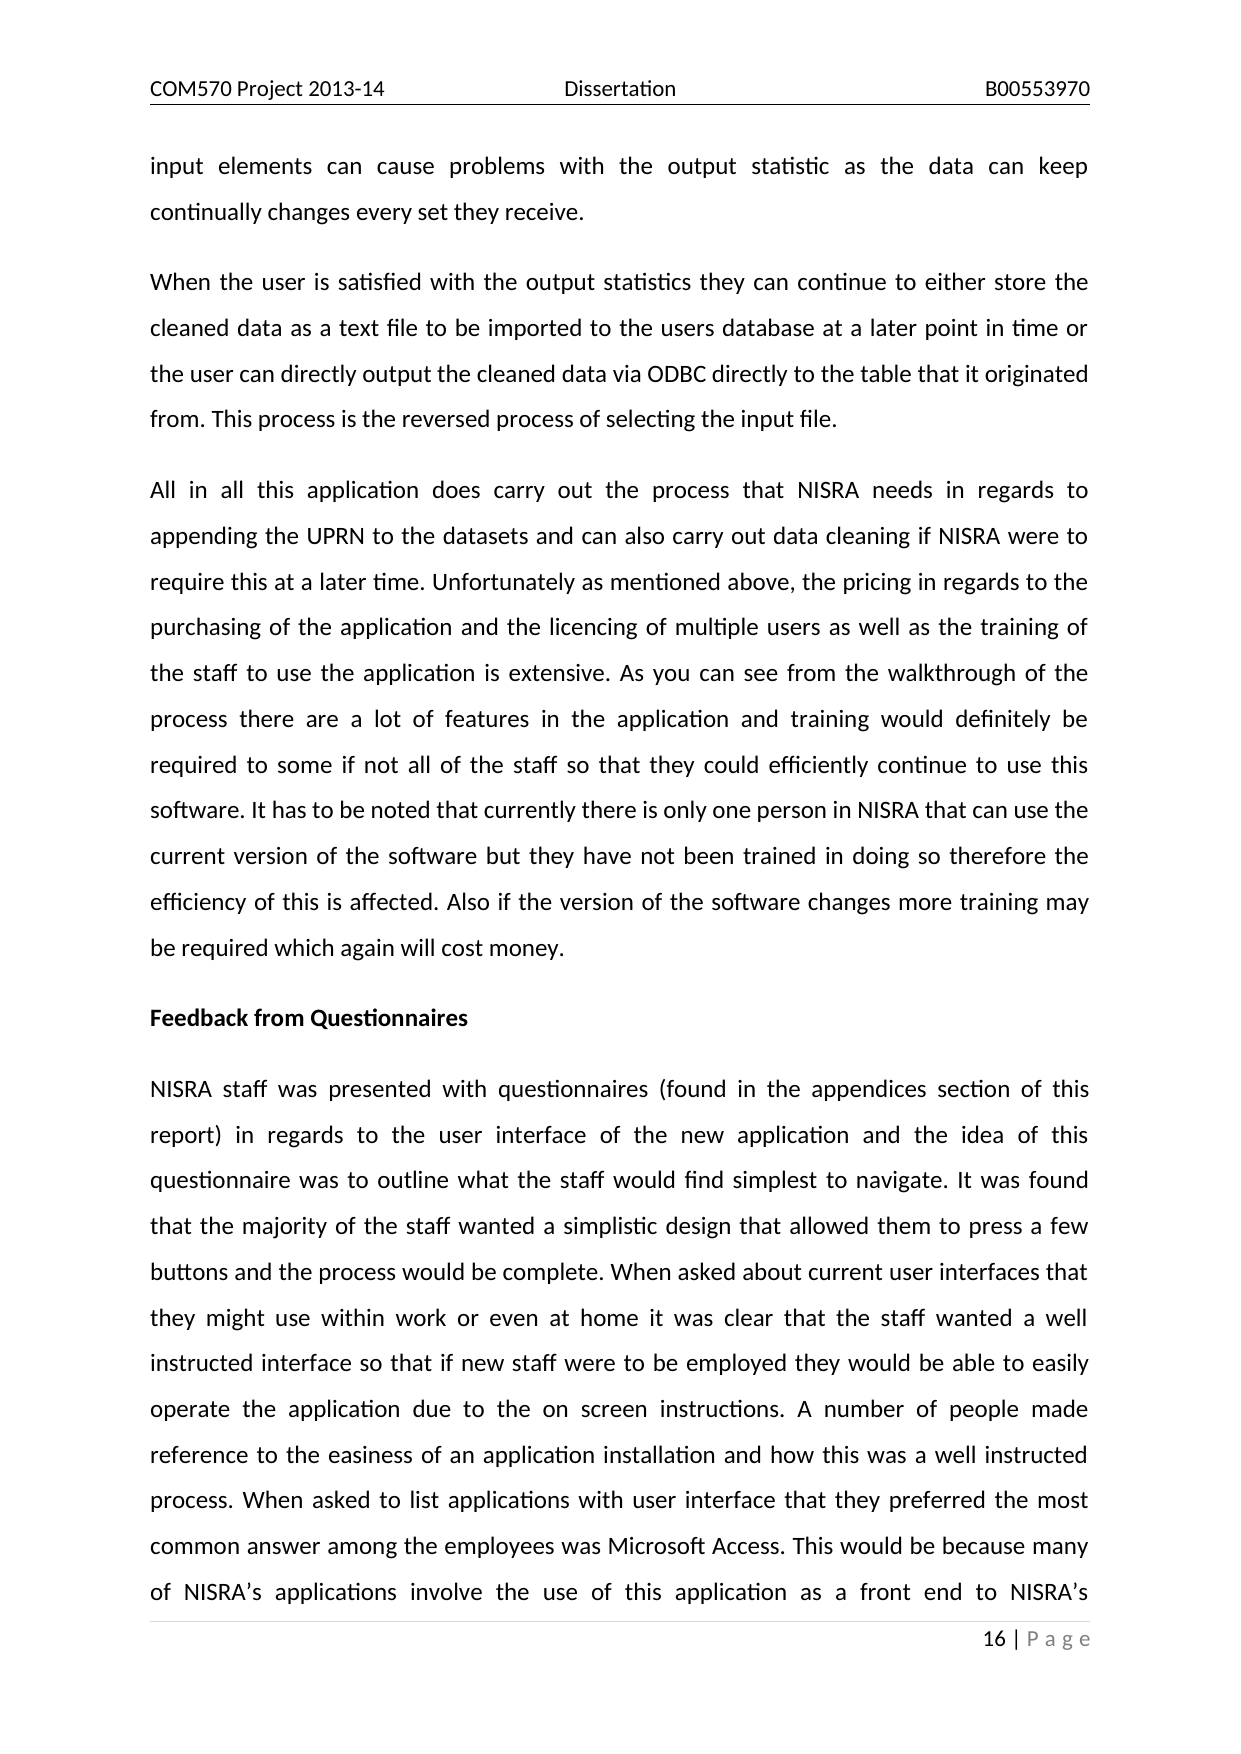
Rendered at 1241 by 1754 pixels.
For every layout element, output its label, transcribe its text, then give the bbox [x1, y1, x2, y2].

text Feedback from Questionnaires [150, 1002, 1090, 1033]
text When the user is satisfied with the output statistics they can continue to either store the cleaned data as a text file to be imported to the users database at a later point in time or the user can directly output the cleaned data via ODBC directly to the table that it originated from. This process is the reversed process of selecting the input file. [150, 266, 1090, 434]
text All in all this application does carry out the process that NISRA needs in regards to appending the UPRN to the datasets and can also carry out data cleaning if NISRA were to require this at a later time. Unfortunately as mentioned above, the pricing in regards to the purchasing of the application and the licencing of multiple users as well as the training of the staff to use the application is extensive. As you can see from the walkthrough of the process there are a lot of features in the application and training would definitely be required to some if not all of the staff so that they could efficiently continue to use this software. It has to be noted that currently there is only one person in NISRA that can use the current version of the software but they have not been trained in doing so therefore the efficiency of this is affected. Also if the version of the software changes more training may be required which again will cost money. [150, 474, 1090, 962]
